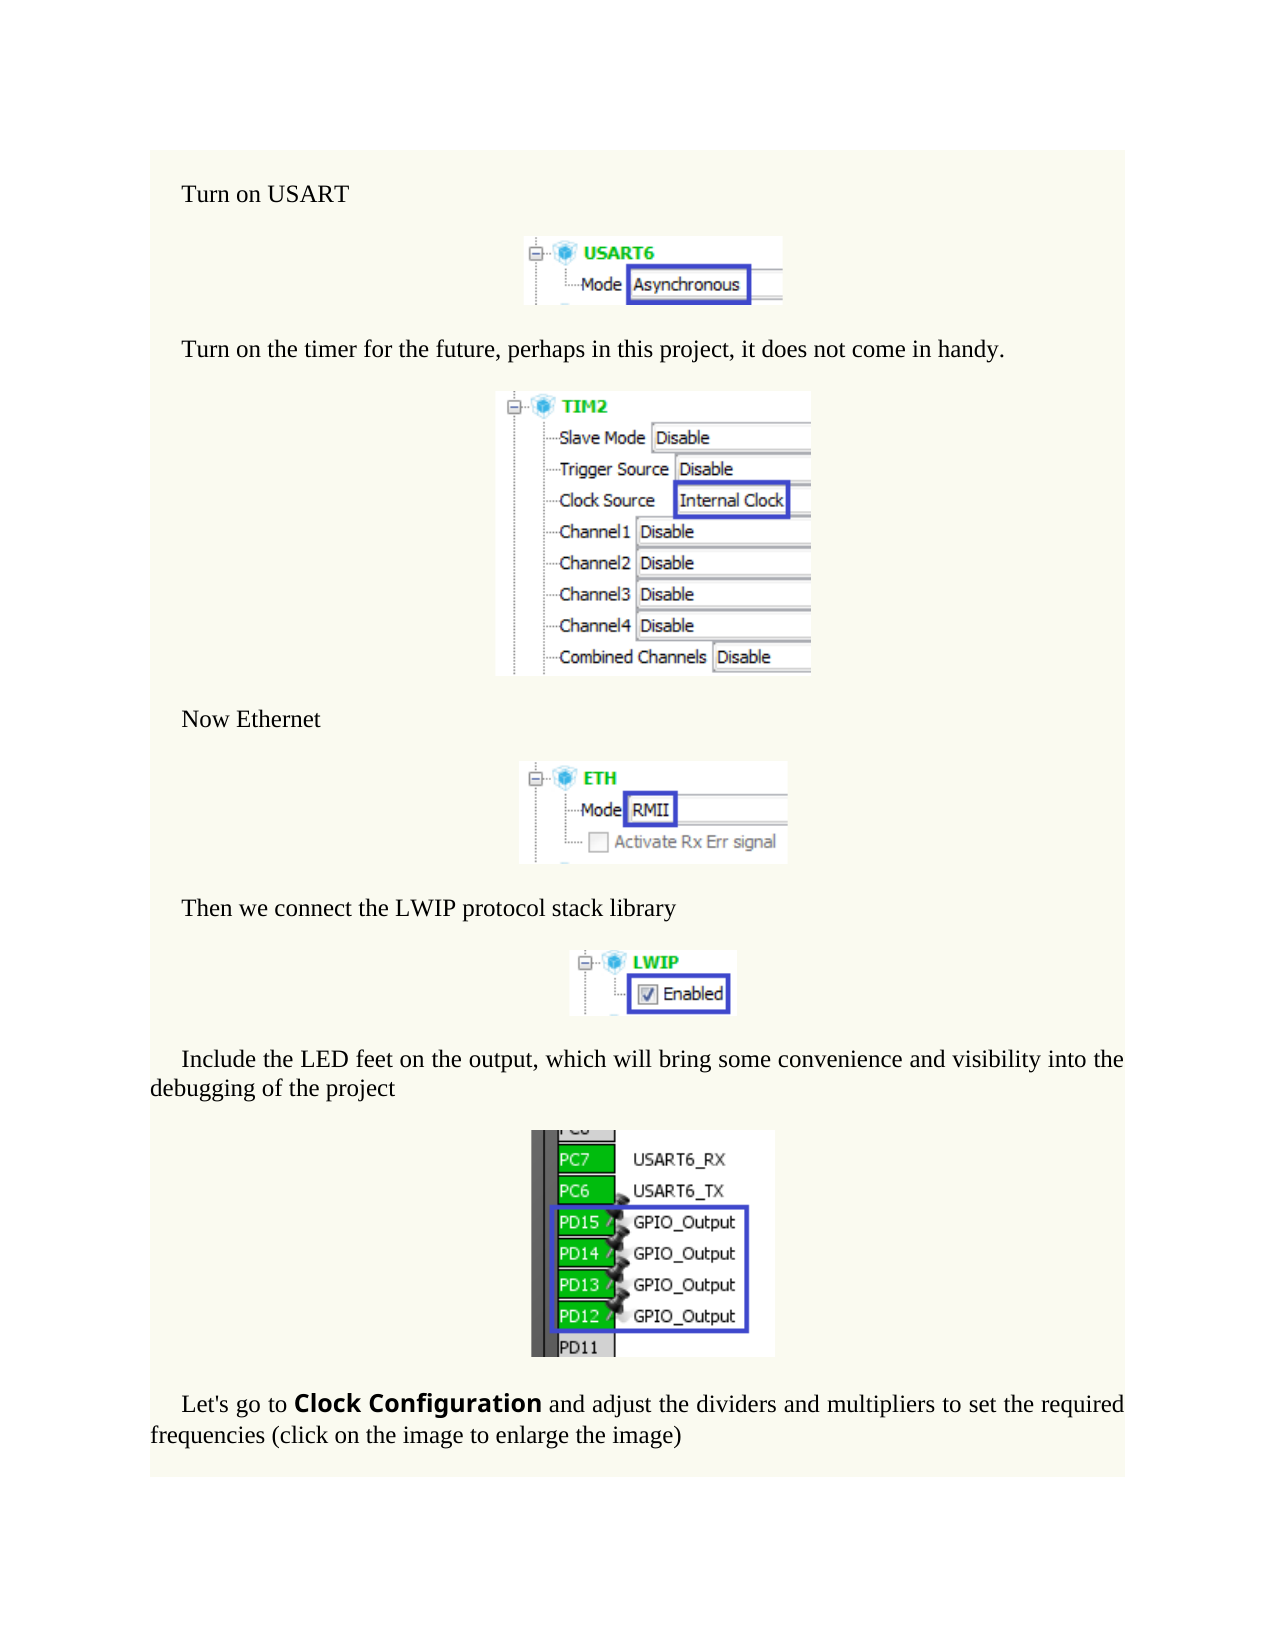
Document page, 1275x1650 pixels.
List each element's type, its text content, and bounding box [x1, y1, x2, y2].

text Let's go to Clock Configuration and adjust the dividers and multipliers to set the required frequencies (click on the image to enlarge the image) [150, 1386, 1125, 1448]
picture [531, 1130, 775, 1357]
text Turn on USART [150, 179, 1125, 207]
picture [495, 391, 811, 676]
picture [518, 761, 788, 864]
picture [569, 950, 737, 1016]
text Now Ethernet [150, 704, 1125, 733]
text Then we connect the LWIP protocol stack library [150, 893, 1125, 921]
text Include the LED feet on the output, which will bring some convenience and visibility into the debugging of the project [150, 1044, 1125, 1102]
picture [523, 236, 783, 305]
text Turn on the timer for the future, perhaps in this project, it does not come in handy. [150, 334, 1125, 362]
